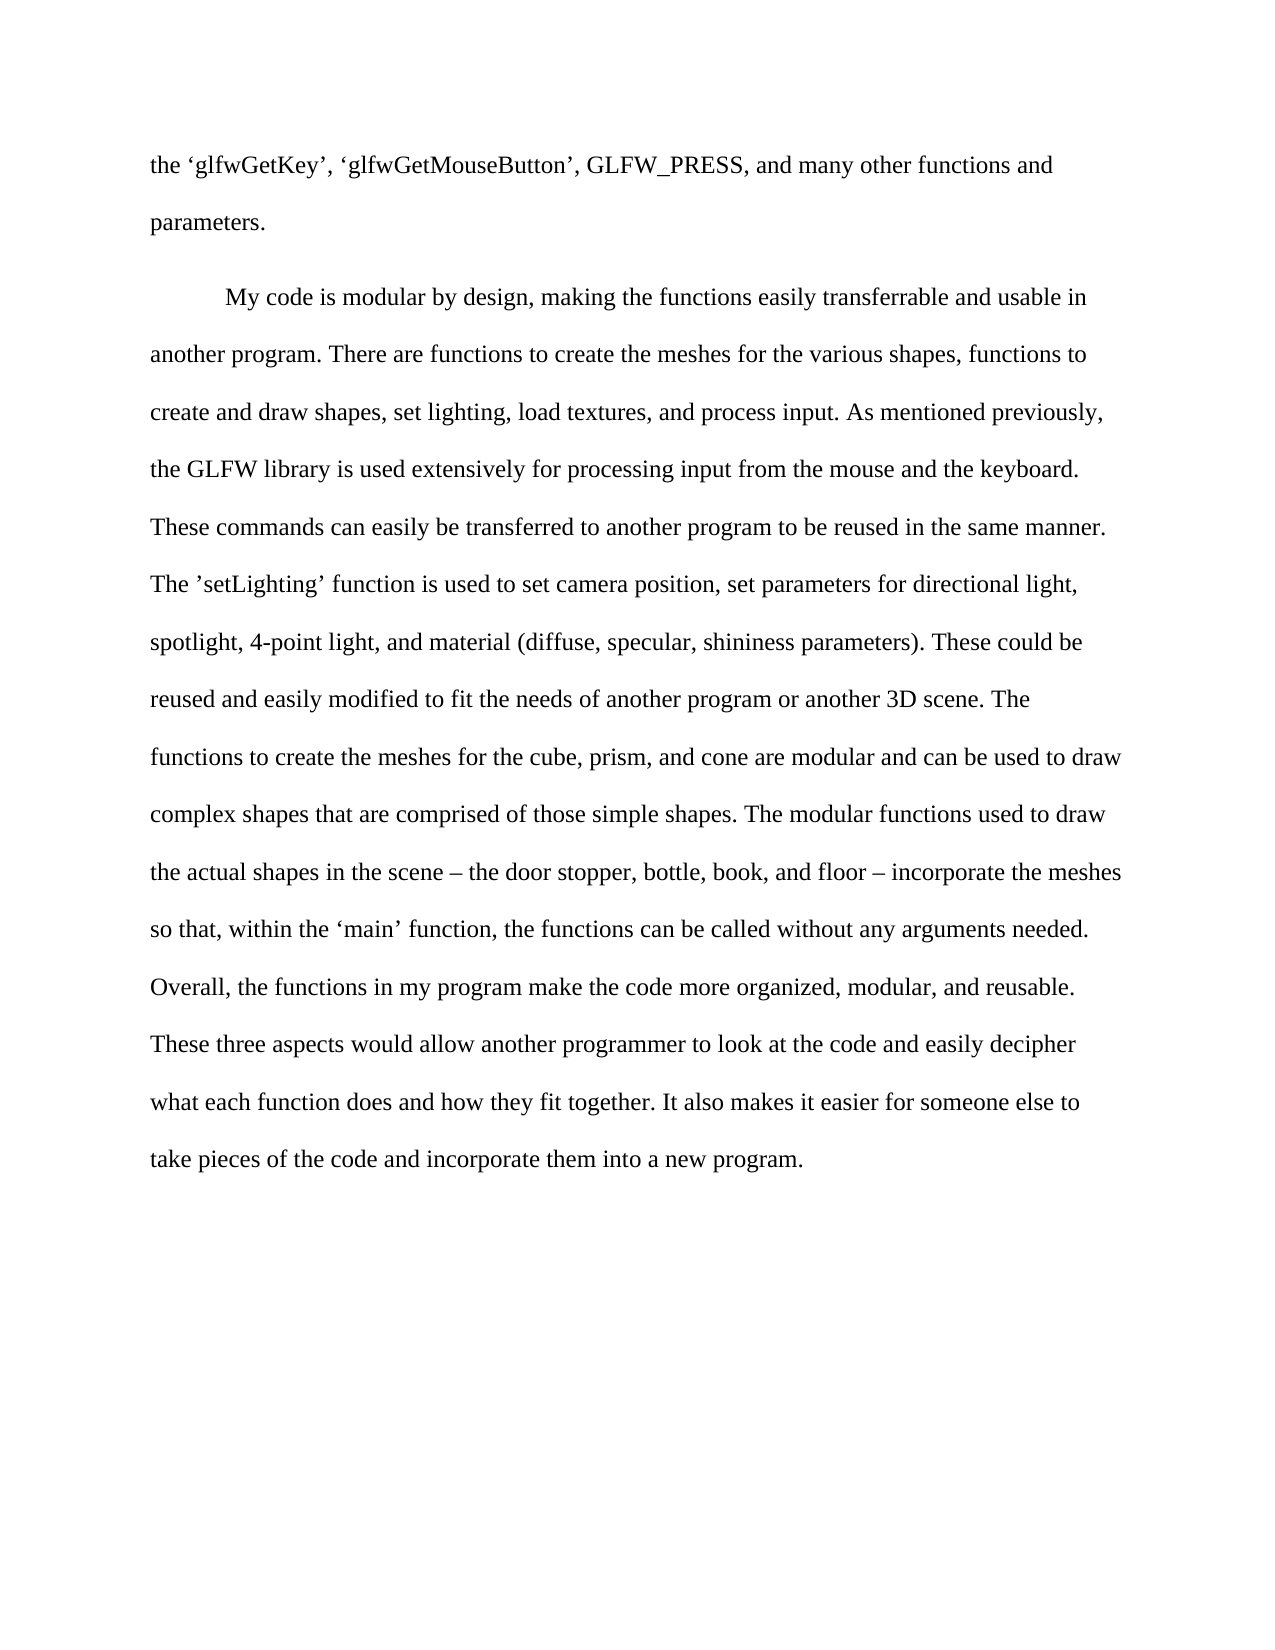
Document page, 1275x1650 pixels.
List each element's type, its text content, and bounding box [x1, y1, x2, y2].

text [150, 150, 1125, 236]
text My code is modular by design, making the functions easily transferrable and usable in another program. There are functions to create the meshes for the various shapes, functions to create and draw shapes, set lighting, load textures, and process input. As mentioned previously, the GLFW library is used extensively for processing input from the mouse and the keyboard. These commands can easily be transferred to another program to be reused in the same manner. The ’setLighting’ function is used to set camera position, set parameters for directional light, spotlight, 4-point light, and material (diffuse, specular, shininess parameters). These could be reused and easily modified to fit the needs of another program or another 3D scene. The functions to create the meshes for the cube, prism, and cone are modular and can be used to draw complex shapes that are comprised of those simple shapes. The modular functions used to draw the actual shapes in the scene – the door stopper, bottle, book, and floor – incorporate the meshes so that, within the ‘main’ function, the functions can be called without any arguments needed. Overall, the functions in my program make the code more organized, modular, and reusable. These three aspects would allow another programmer to look at the code and easily decipher what each function does and how they fit together. It also makes it easier for someone else to take pieces of the code and incorporate them into a new program. [150, 282, 1125, 1173]
